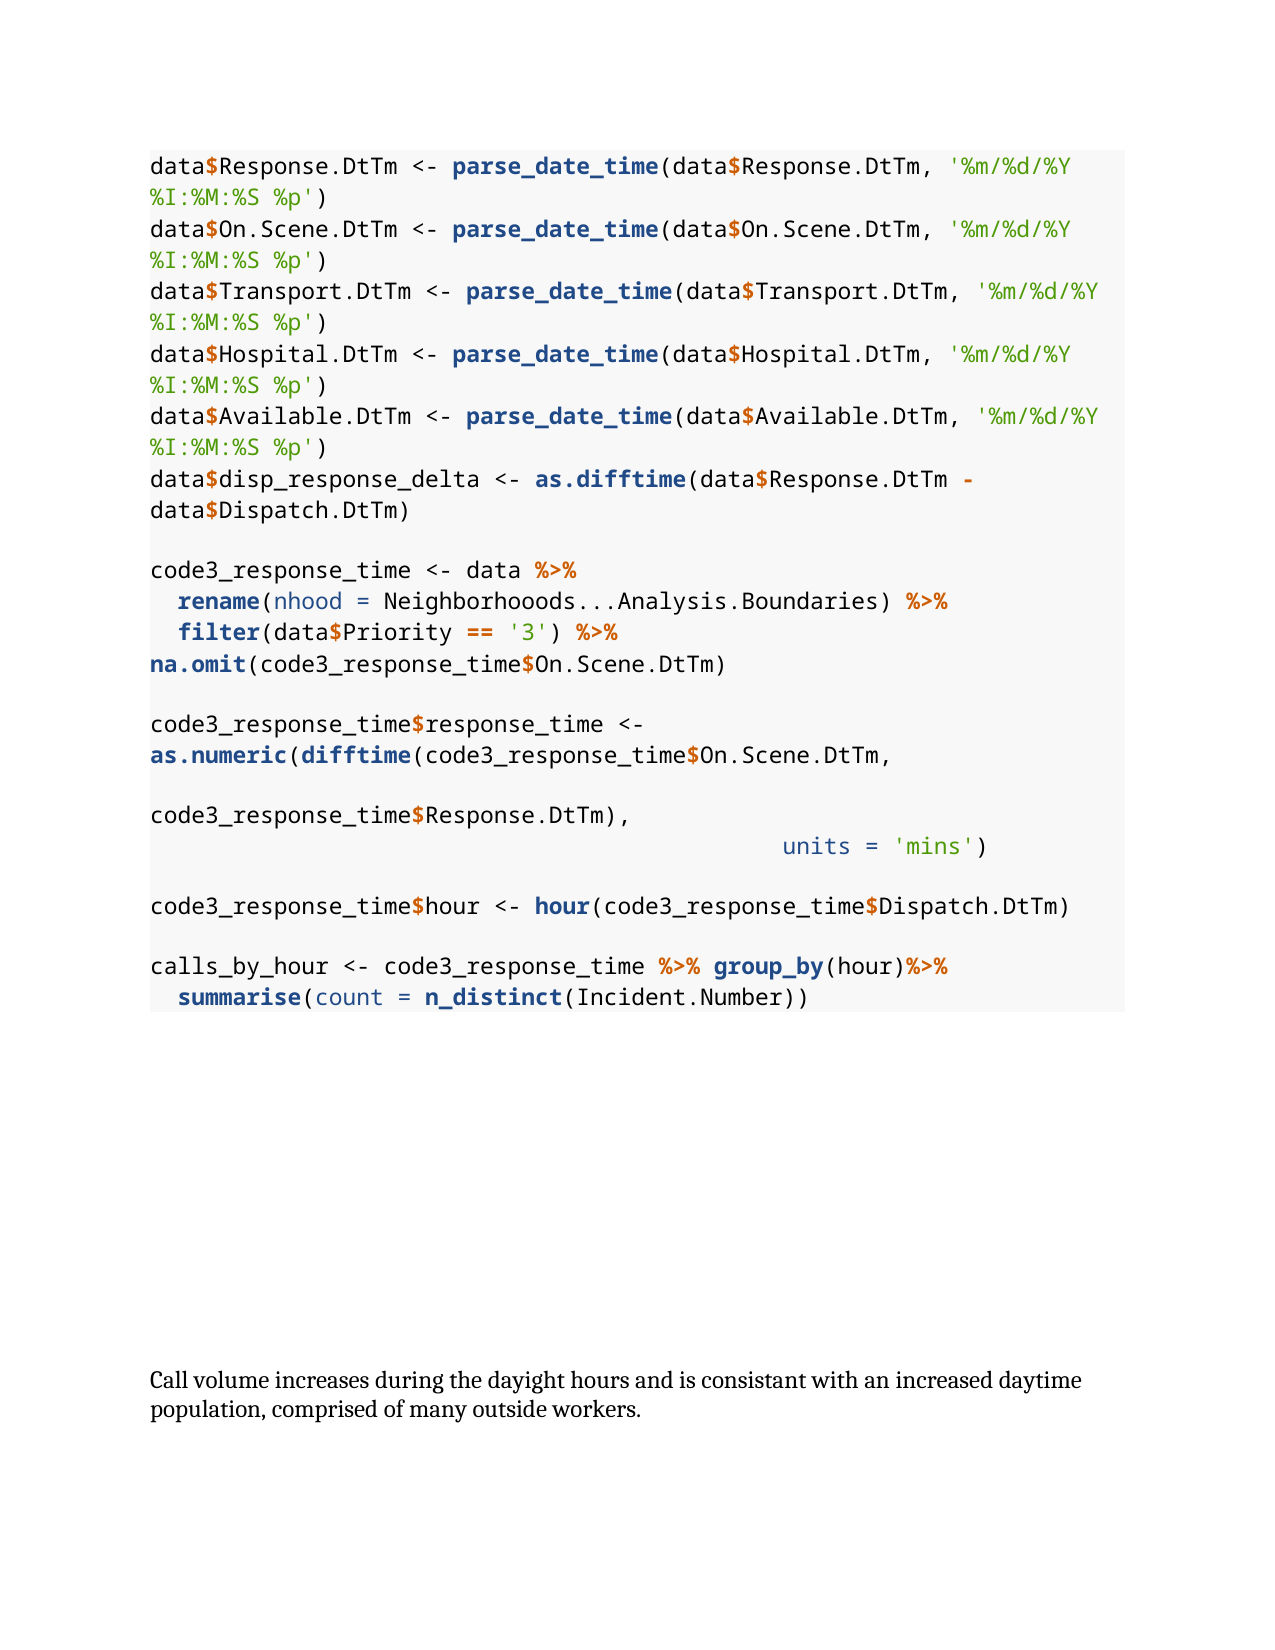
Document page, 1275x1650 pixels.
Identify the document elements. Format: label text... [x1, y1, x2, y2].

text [150, 150, 1125, 1012]
text Call volume increases during the dayight hours and is consistant with an increased daytime population, comprised of many outside workers. [150, 1366, 1125, 1423]
